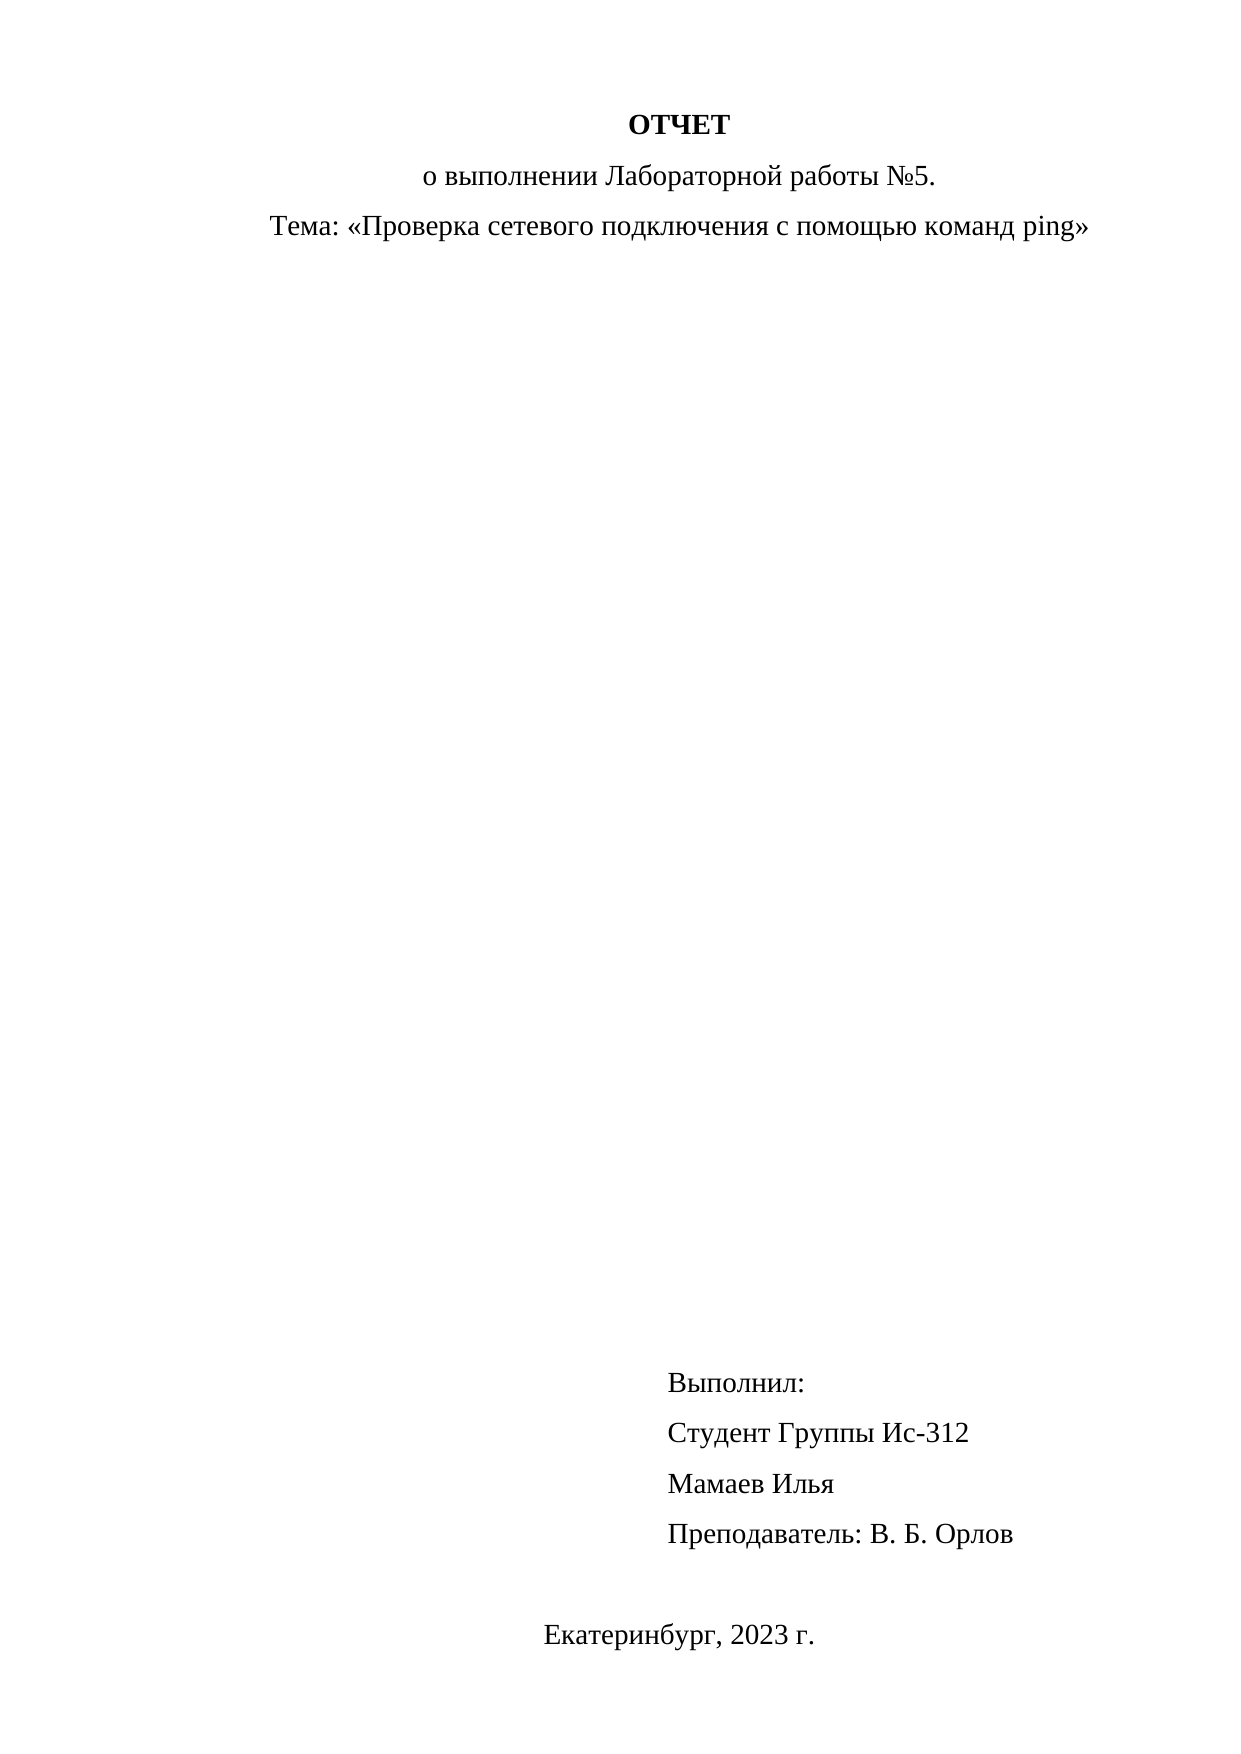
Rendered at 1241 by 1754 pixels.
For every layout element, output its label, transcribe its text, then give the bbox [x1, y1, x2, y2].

text Выполнил: [667, 1365, 1211, 1399]
text Преподаватель: В. Б. Орлов [667, 1516, 1211, 1550]
text Тема: «Проверка сетевого подключения с помощью команд ping» [148, 208, 1211, 242]
text о выполнении Лабораторной работы №5. [148, 158, 1211, 191]
text ОТЧЕТ [148, 107, 1211, 141]
text Студент Группы Ис-312 [667, 1416, 1211, 1449]
text Екатеринбург, 2023 г. [148, 1617, 1211, 1650]
text Мамаев Илья [667, 1466, 1211, 1499]
